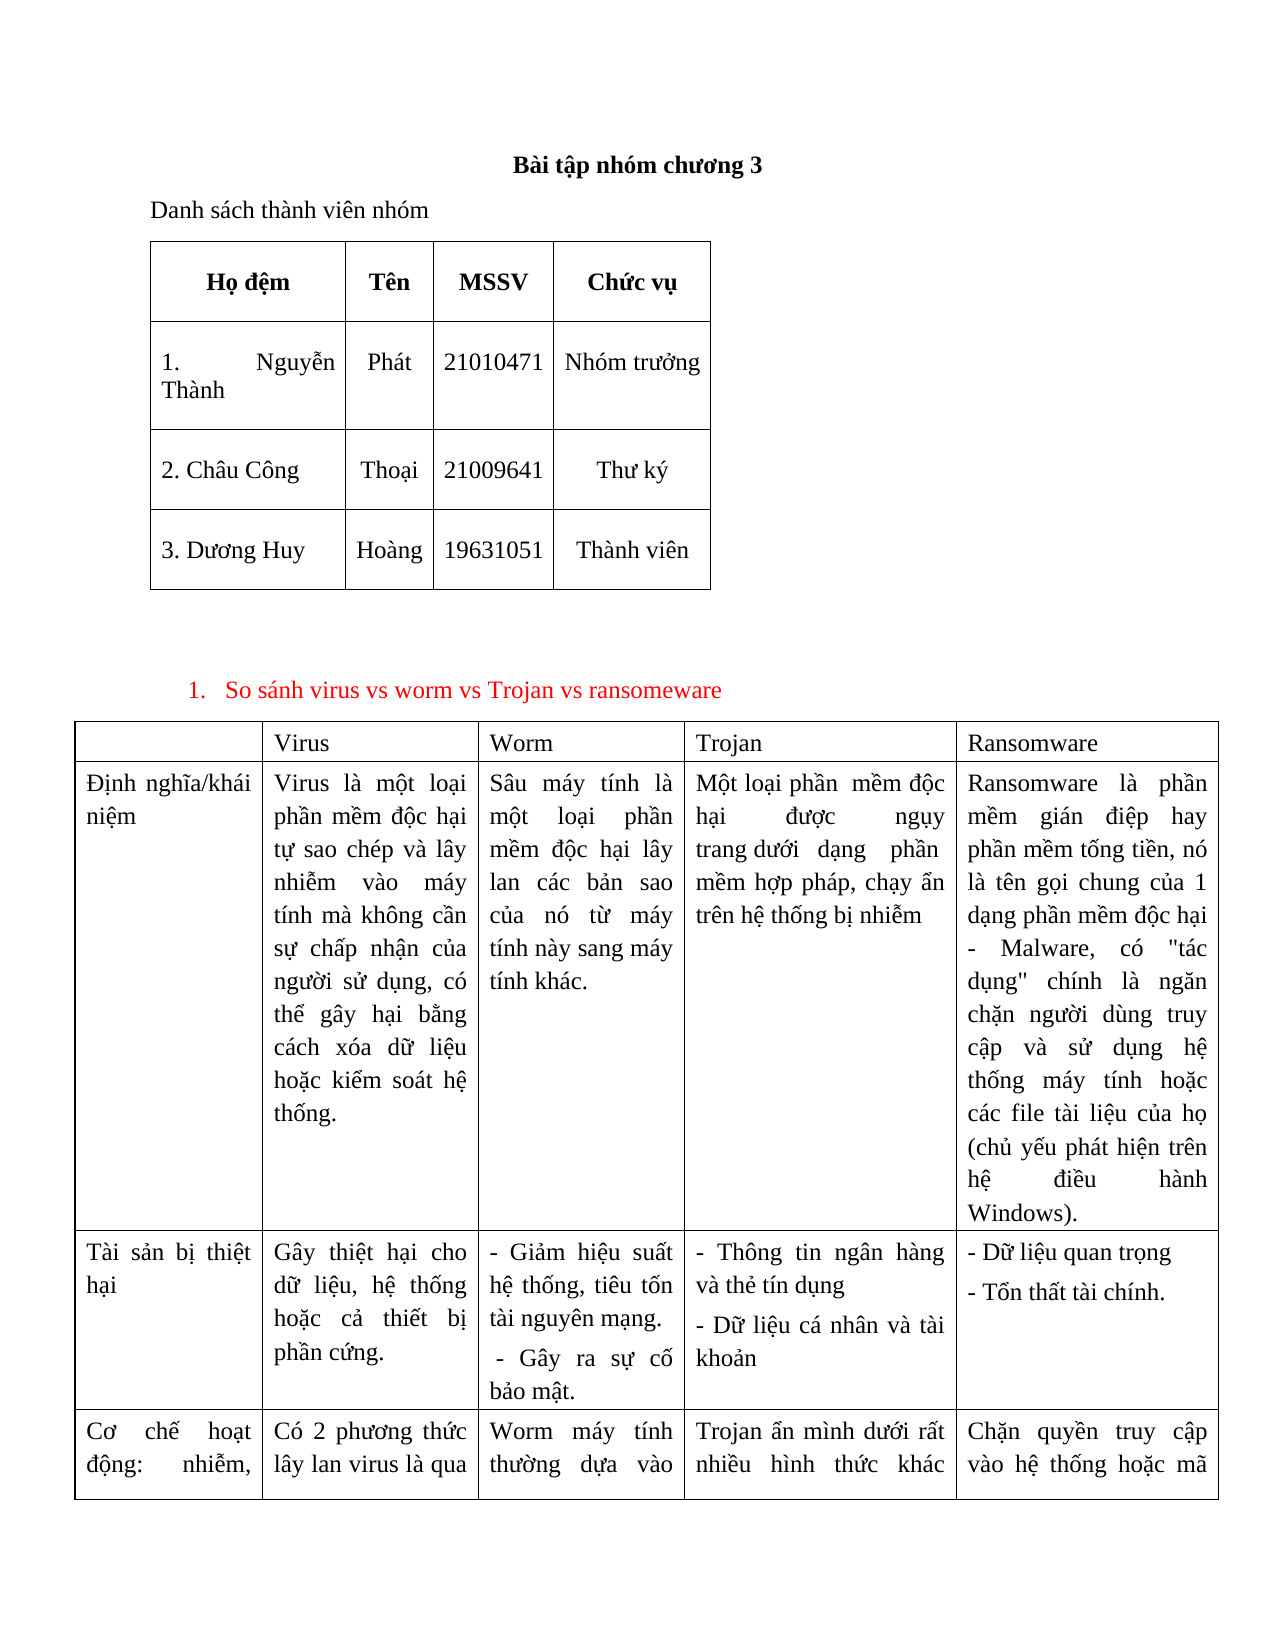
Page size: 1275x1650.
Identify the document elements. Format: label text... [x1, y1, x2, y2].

table_header MSSV [434, 242, 553, 321]
table_cell 19631051 [434, 510, 553, 589]
table_cell Sâu máy tính là một loại phần mềm độc hại lây lan các bản sao của nó từ máy tính này sang máy tính khác. [479, 762, 684, 1230]
table_cell - Thông tin ngân hàng và thẻ tín dụng - Dữ liệu cá nhân và tài khoản [685, 1231, 956, 1408]
list So sánh virus vs worm vs Trojan vs ransomeware [187, 675, 1125, 704]
table_cell Phát [346, 322, 433, 429]
text Bài tập nhóm chương 3 [150, 150, 1125, 179]
table_cell 1. Nguyễn Thành [151, 322, 345, 429]
table_cell Thành viên [554, 510, 710, 589]
table_header Chức vụ [554, 242, 710, 321]
table_cell Virus là một loại phần mềm độc hại tự sao chép và lây nhiễm vào máy tính mà không cần sự chấp nhận của người sử dụng, có thể gây hại bằng cách xóa dữ liệu hoặc kiểm soát hệ thống. [263, 762, 478, 1230]
table_cell 2. Châu Công [151, 430, 345, 509]
table_cell Nhóm trưởng [554, 322, 710, 429]
table_cell Thoại [346, 430, 433, 509]
table_cell Thư ký [554, 430, 710, 509]
table_header Họ đệm [151, 242, 345, 321]
table_cell 21009641 [434, 430, 553, 509]
table_cell 21010471 [434, 322, 553, 429]
table_cell Một loại phần mềm độc hại được ngụy trang dưới dạng phần mềm hợp pháp, chạy ẩn trên hệ thống bị nhiễm [685, 762, 956, 1230]
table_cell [76, 1410, 262, 1499]
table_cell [957, 1410, 1218, 1499]
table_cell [263, 1410, 478, 1499]
table_cell Ransomware là phần mềm gián điệp hay phần mềm tống tiền, nó là tên gọi chung của 1 dạng phần mềm độc hại - Malware, có "tác dụng" chính là ngăn chặn người dùng truy cập và sử dụng hệ thống máy tính hoặc các file tài liệu của họ (chủ yếu phát hiện trên hệ điều hành Windows). [957, 762, 1218, 1230]
table_header Ransomware [957, 722, 1218, 761]
table_cell Tài sản bị thiệt hại [76, 1231, 262, 1408]
table_cell - Giảm hiệu suất hệ thống, tiêu tốn tài nguyên mạng. - Gây ra sự cố bảo mật. [479, 1231, 684, 1408]
table_cell Định nghĩa/khái niệm [76, 762, 262, 1230]
table_header Worm [479, 722, 684, 761]
table_cell - Dữ liệu quan trọng - Tổn thất tài chính. [957, 1231, 1218, 1408]
table_header Virus [263, 722, 478, 761]
table_cell Hoàng [346, 510, 433, 589]
text Danh sách thành viên nhóm [150, 195, 1125, 224]
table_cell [685, 1410, 956, 1499]
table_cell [479, 1410, 684, 1499]
table_header [76, 722, 262, 761]
table_cell Gây thiệt hại cho dữ liệu, hệ thống hoặc cả thiết bị phần cứng. [263, 1231, 478, 1408]
table_header Trojan [685, 722, 956, 761]
table_cell 3. Dương Huy [151, 510, 345, 589]
table_header Tên [346, 242, 433, 321]
